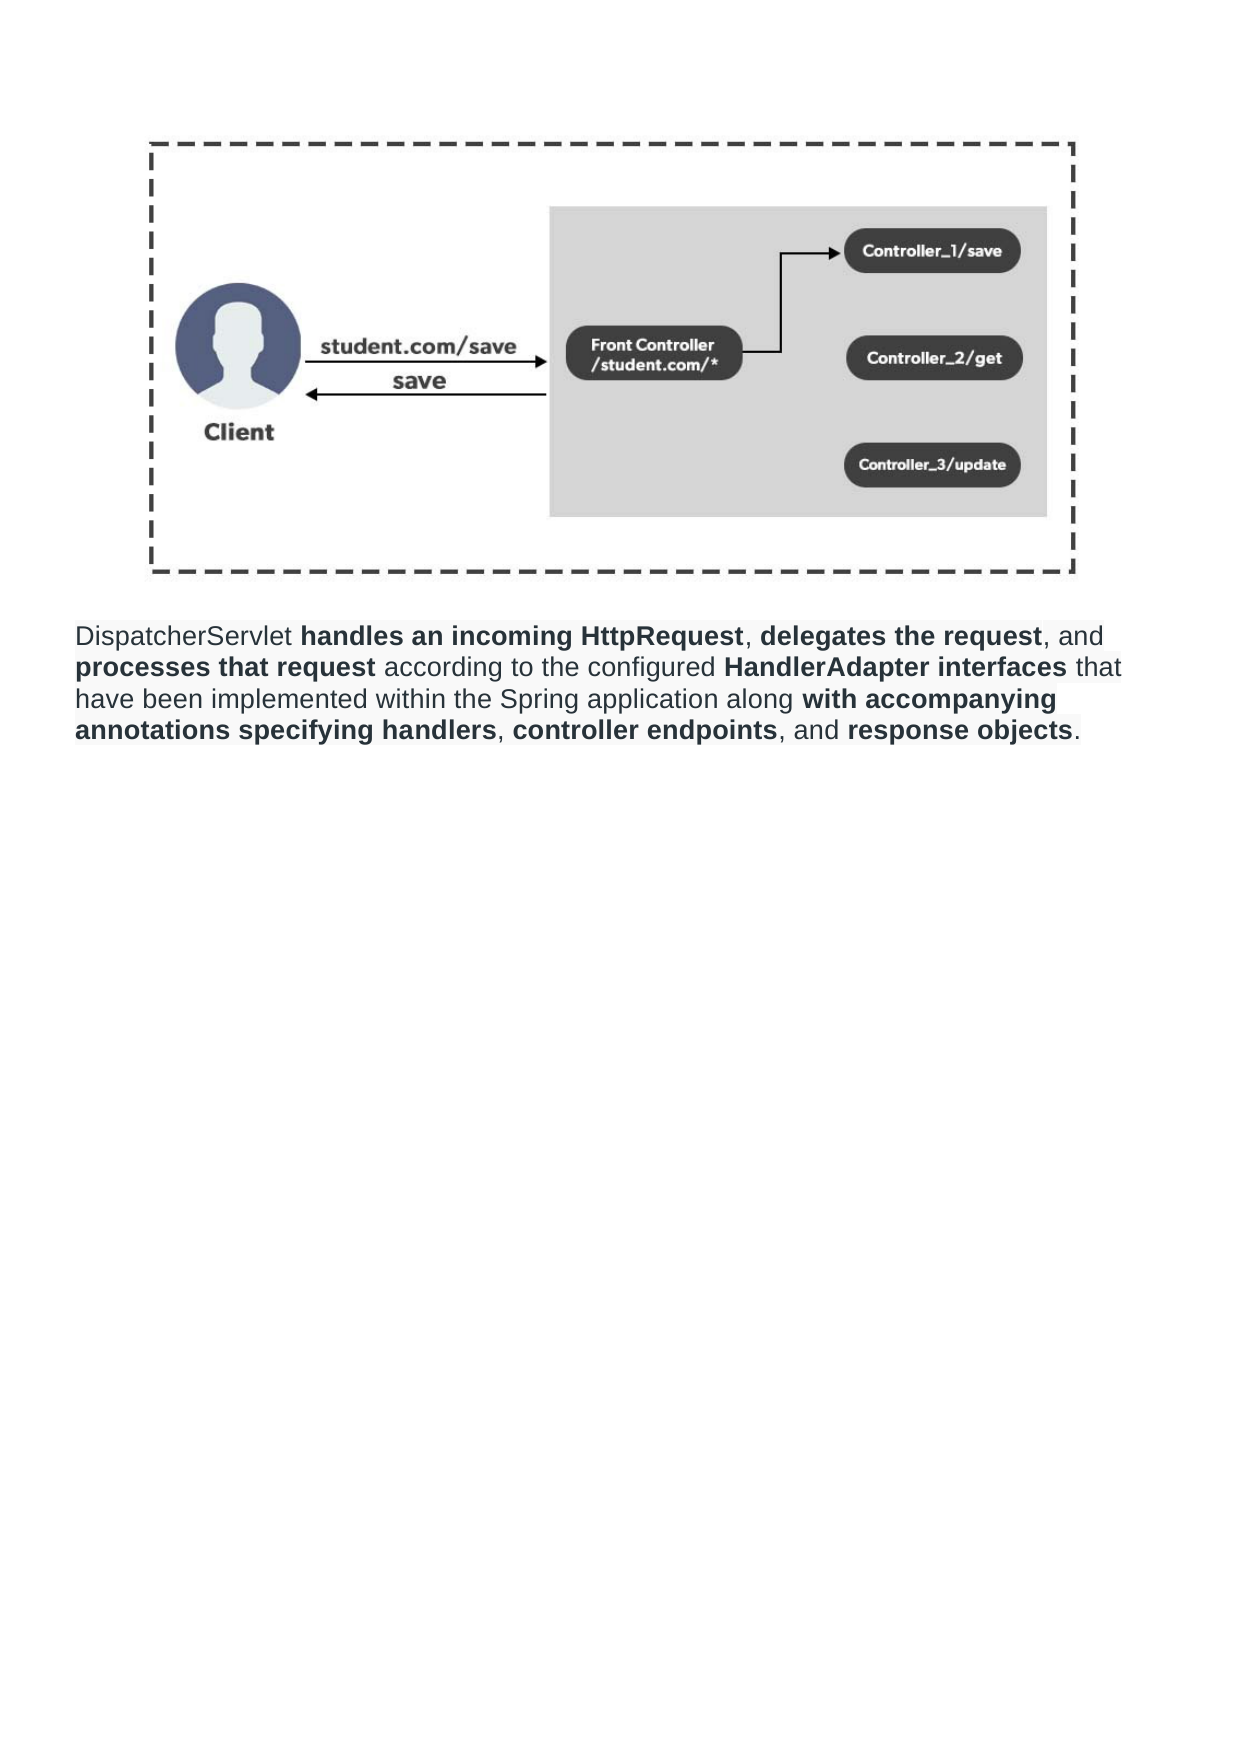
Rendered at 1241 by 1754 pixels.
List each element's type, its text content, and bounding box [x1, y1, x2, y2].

picture [75, 75, 1166, 621]
